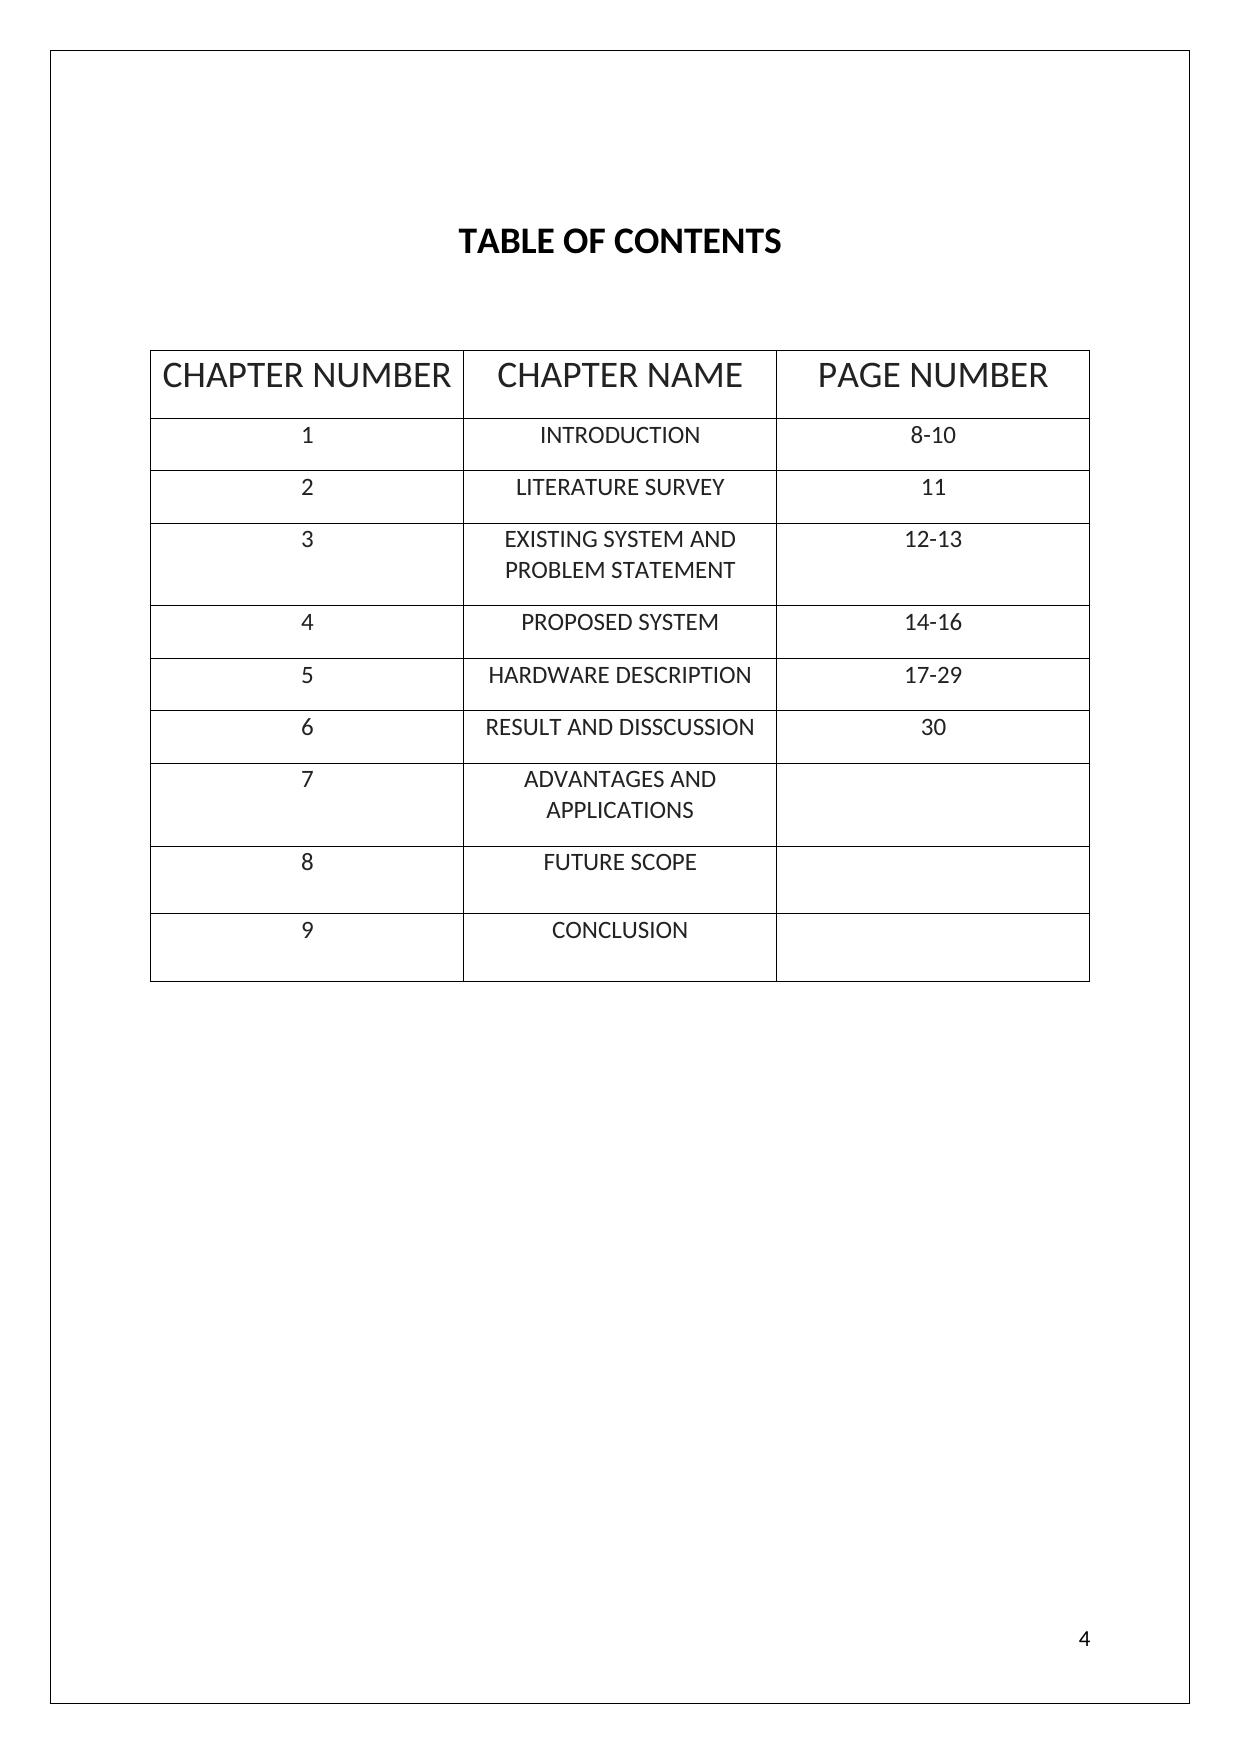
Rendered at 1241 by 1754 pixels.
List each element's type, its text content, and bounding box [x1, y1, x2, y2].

table_cell 14-16 [777, 606, 1089, 658]
table_cell 2 [151, 471, 463, 522]
table_cell 8-10 [777, 419, 1089, 470]
table_cell HARDWARE DESCRIPTION [464, 659, 776, 710]
table_cell 17-29 [777, 659, 1089, 710]
table_cell 1 [151, 419, 463, 470]
table_cell 11 [777, 471, 1089, 522]
table_cell LITERATURE SURVEY [464, 471, 776, 522]
table_cell 6 [151, 711, 463, 763]
table_cell RESULT AND DISSCUSSION [464, 711, 776, 763]
table_cell FUTURE SCOPE [464, 847, 776, 913]
text TABLE OF CONTENTS [150, 217, 1090, 262]
table_header CHAPTER NUMBER [151, 351, 463, 418]
table_cell 4 [151, 606, 463, 658]
table_cell EXISTING SYSTEM AND PROBLEM STATEMENT [464, 524, 776, 605]
table_cell 9 [151, 914, 463, 981]
table_cell [777, 847, 1089, 913]
table_cell 12-13 [777, 524, 1089, 605]
table_cell INTRODUCTION [464, 419, 776, 470]
table_cell 5 [151, 659, 463, 710]
table_cell ADVANTAGES AND APPLICATIONS [464, 764, 776, 846]
table_cell 30 [777, 711, 1089, 763]
table_cell 8 [151, 847, 463, 913]
table_cell [777, 764, 1089, 846]
table_cell 3 [151, 524, 463, 605]
table_header PAGE NUMBER [777, 351, 1089, 418]
table_cell CONCLUSION [464, 914, 776, 981]
table_cell PROPOSED SYSTEM [464, 606, 776, 658]
table_cell [777, 914, 1089, 981]
table_cell 7 [151, 764, 463, 846]
table_header CHAPTER NAME [464, 351, 776, 418]
